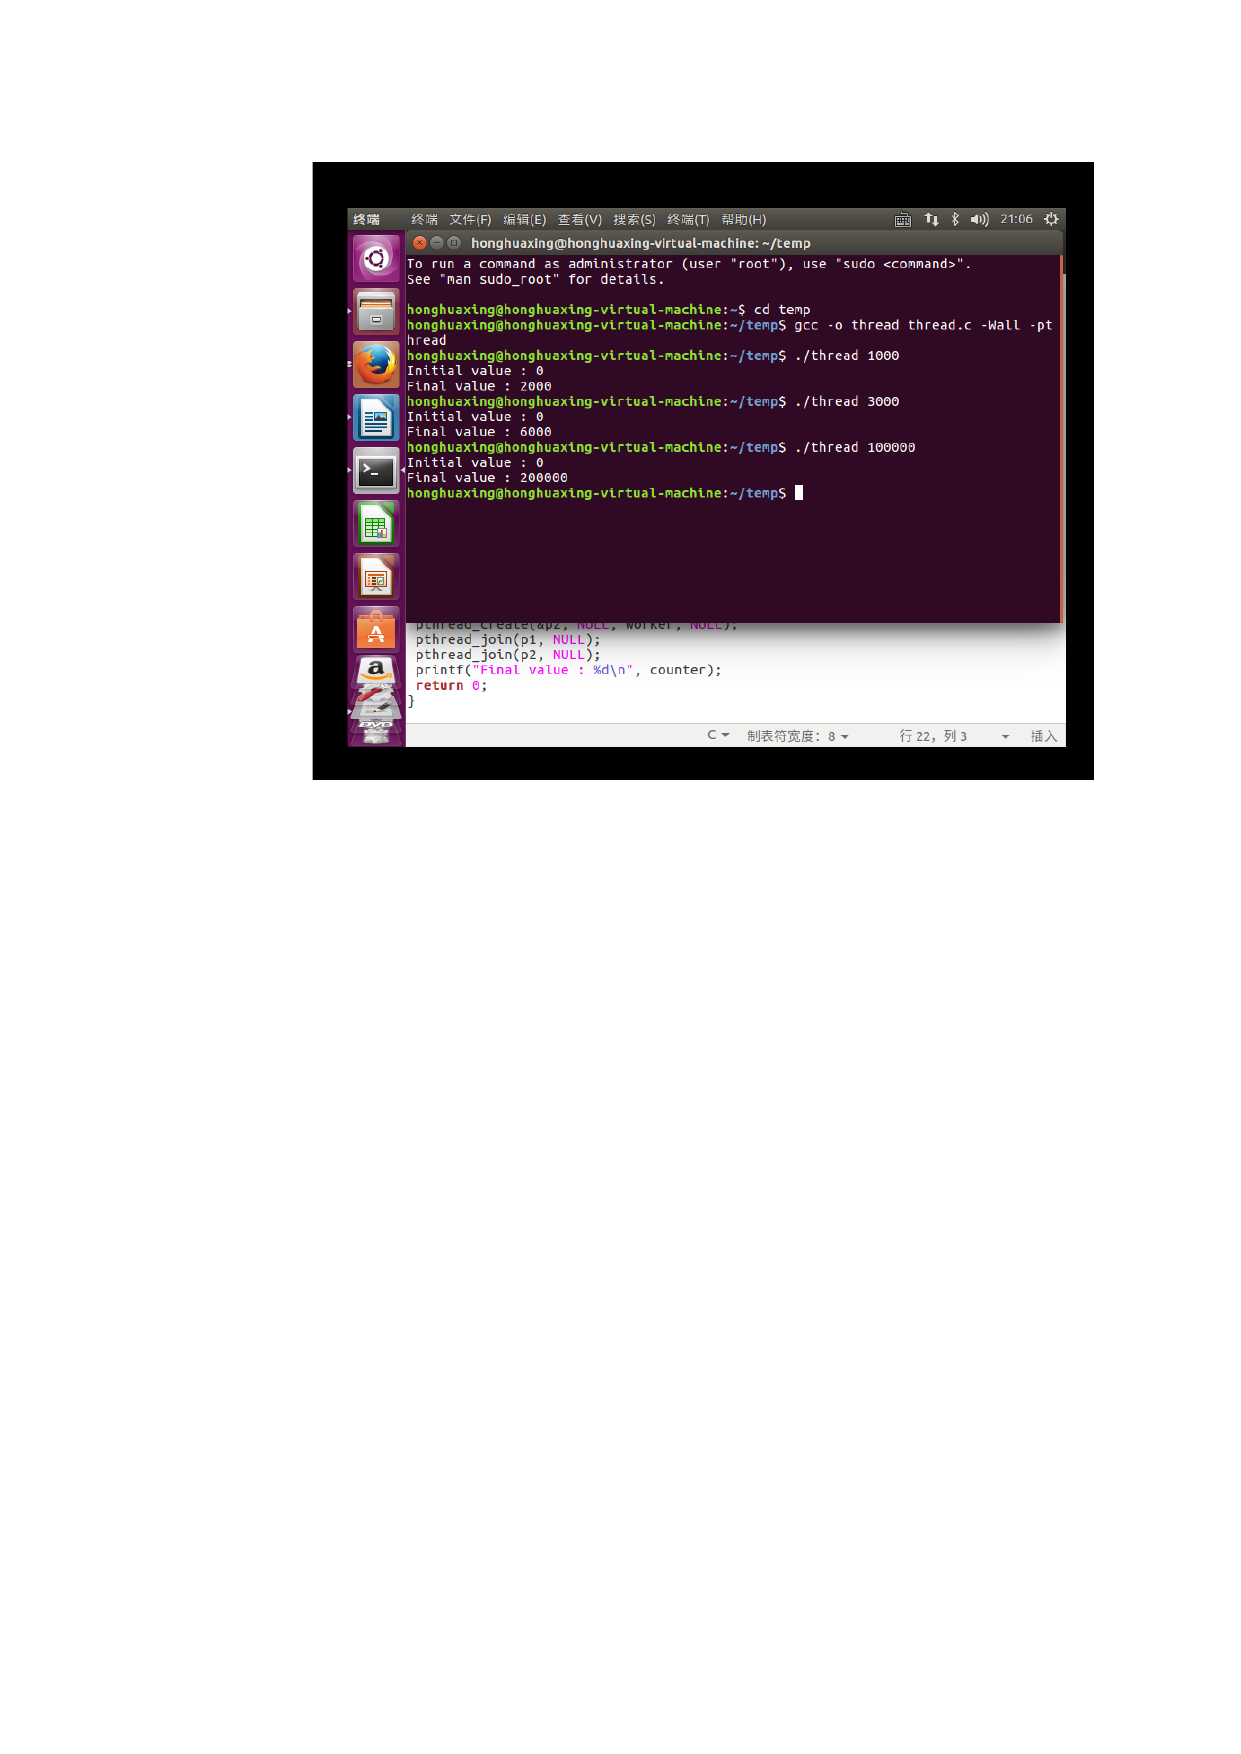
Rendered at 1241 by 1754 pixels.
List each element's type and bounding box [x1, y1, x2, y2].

picture [312, 162, 1094, 780]
